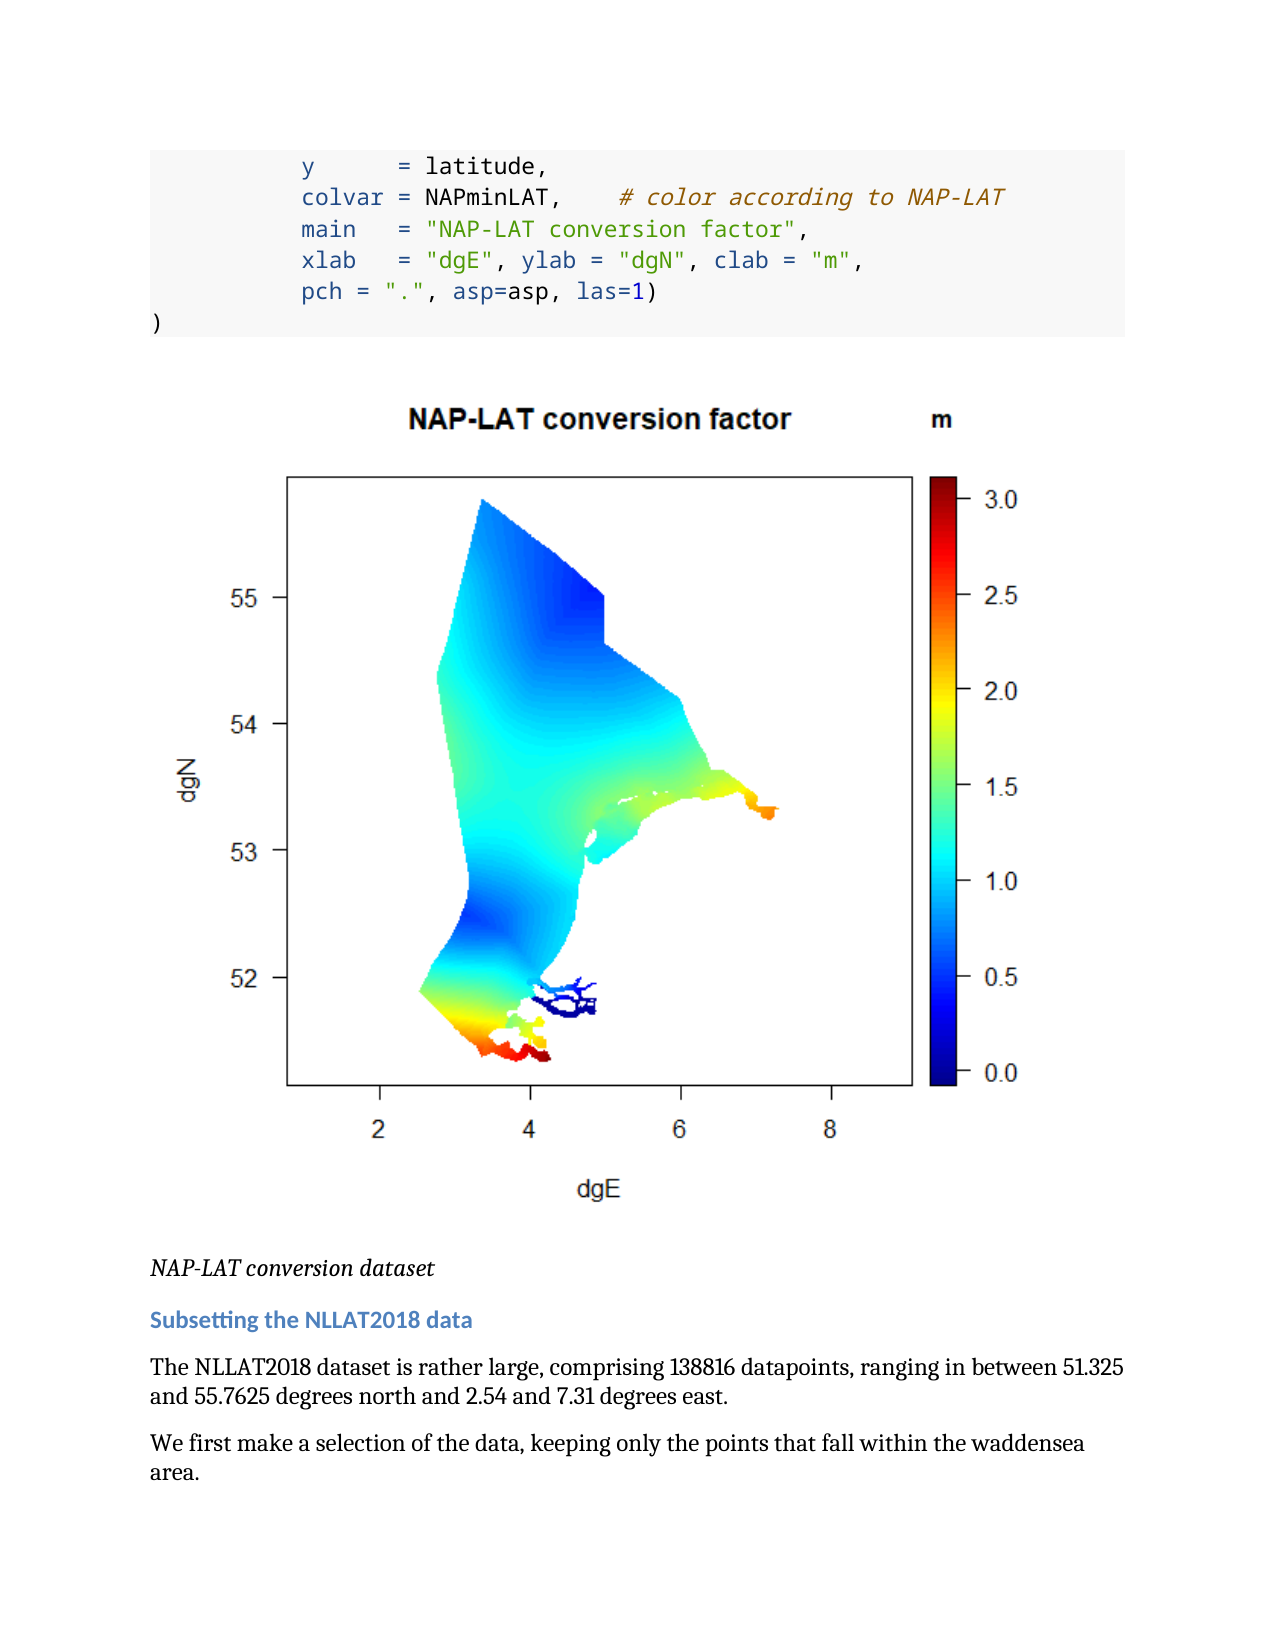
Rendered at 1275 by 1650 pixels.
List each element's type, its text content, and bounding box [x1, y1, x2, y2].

subtitle Subsetting the NLLAT2018 data [150, 1304, 1125, 1334]
text The NLLAT2018 dataset is rather large, comprising 138816 datapoints, ranging in between 51.325 and 55.7625 degrees north and 2.54 and 7.31 degrees east. [150, 1353, 1125, 1411]
picture [168, 358, 1044, 1234]
text NAP-LAT conversion dataset [150, 1254, 1125, 1283]
text We first make a selection of the data, keeping only the points that fall within the waddensea area. [150, 1429, 1125, 1487]
